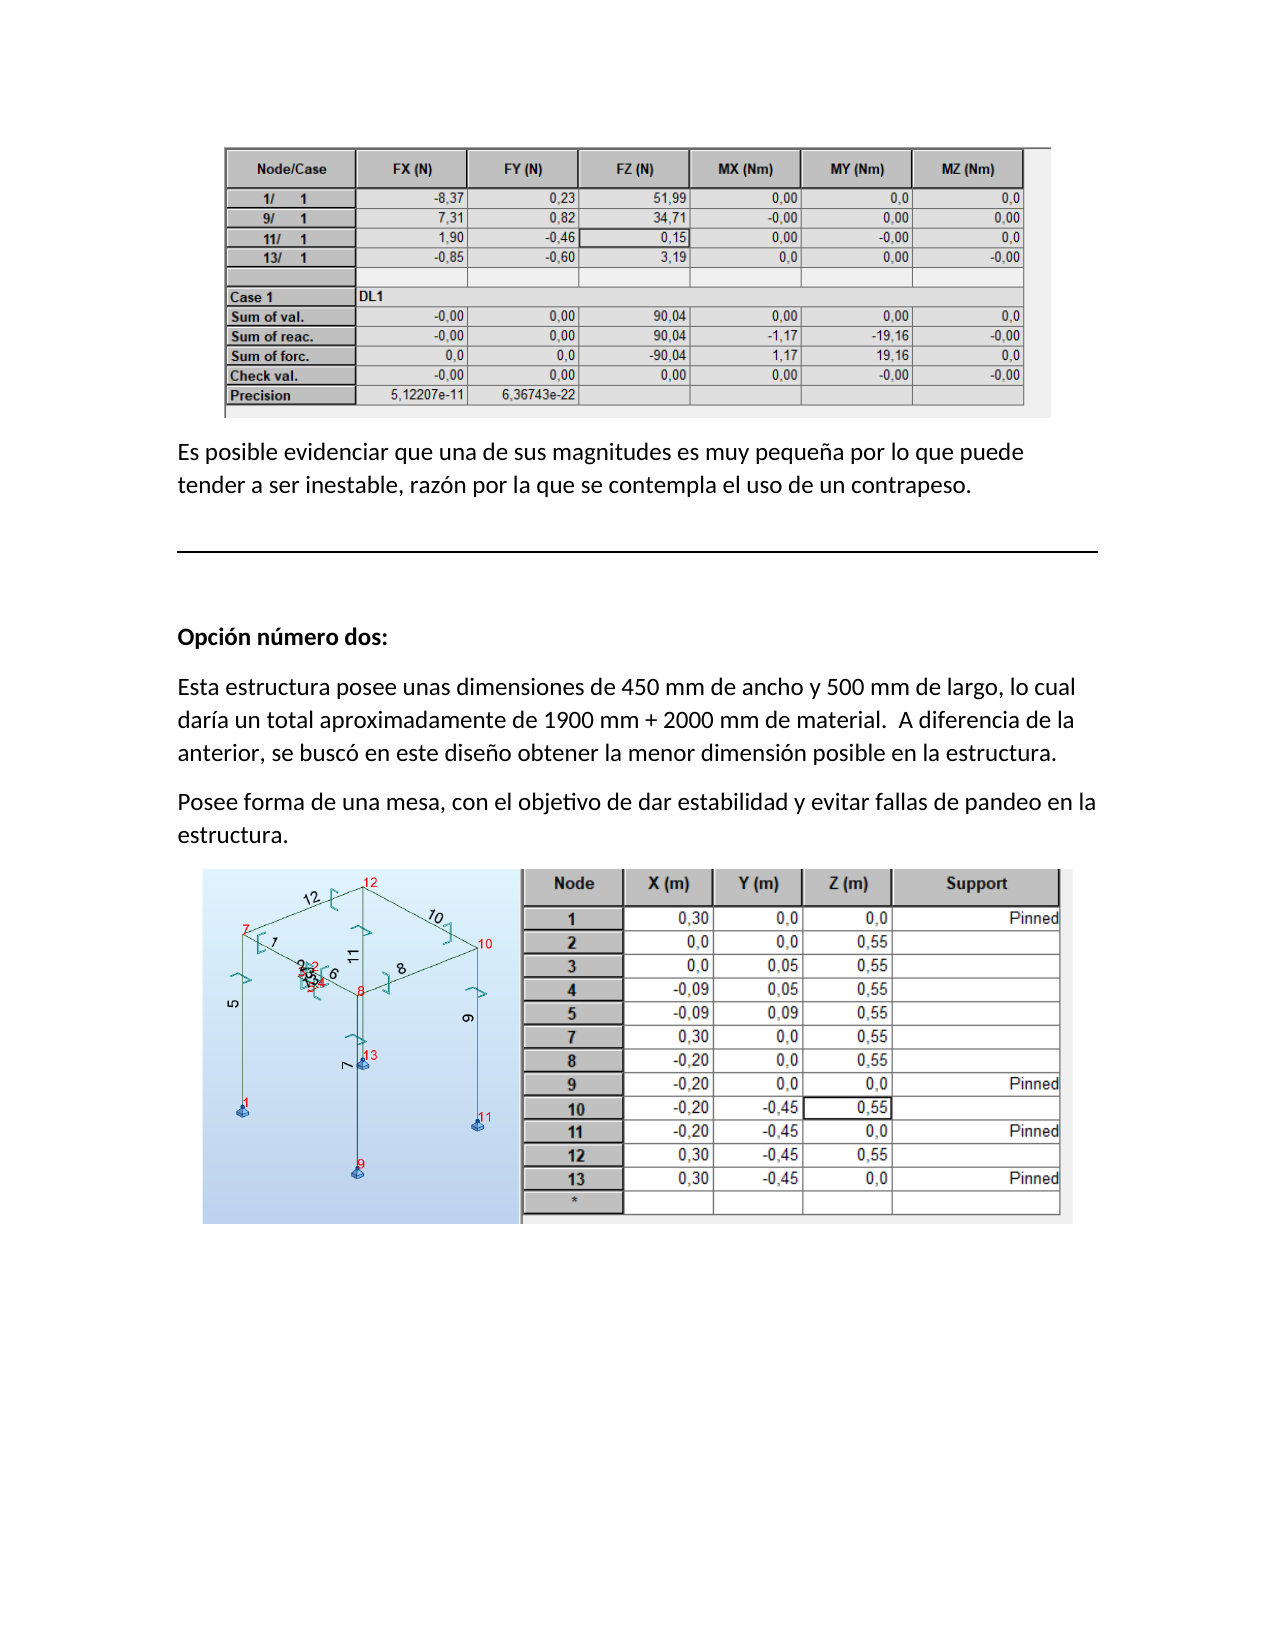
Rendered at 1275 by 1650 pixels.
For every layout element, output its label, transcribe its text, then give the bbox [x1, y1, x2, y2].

text Posee forma de una mesa, con el objetivo de dar estabilidad y evitar fallas de pandeo en la estructura. [177, 787, 1098, 850]
text Es posible evidenciar que una de sus magnitudes es muy pequeña por lo que puede tender a ser inestable, razón por la que se contempla el uso de un contrapeso. [177, 436, 1098, 500]
text Esta estructura posee unas dimensiones de 450 mm de ancho y 500 mm de largo, lo cual daría un total aproximadamente de 1900 mm + 2000 mm de material. A diferencia de la anterior, se buscó en este diseño obtener la menor dimensión posible en la estructura. [177, 671, 1098, 767]
picture [202, 869, 1073, 1224]
picture [224, 147, 1051, 418]
text Opción número dos: [177, 622, 1098, 652]
